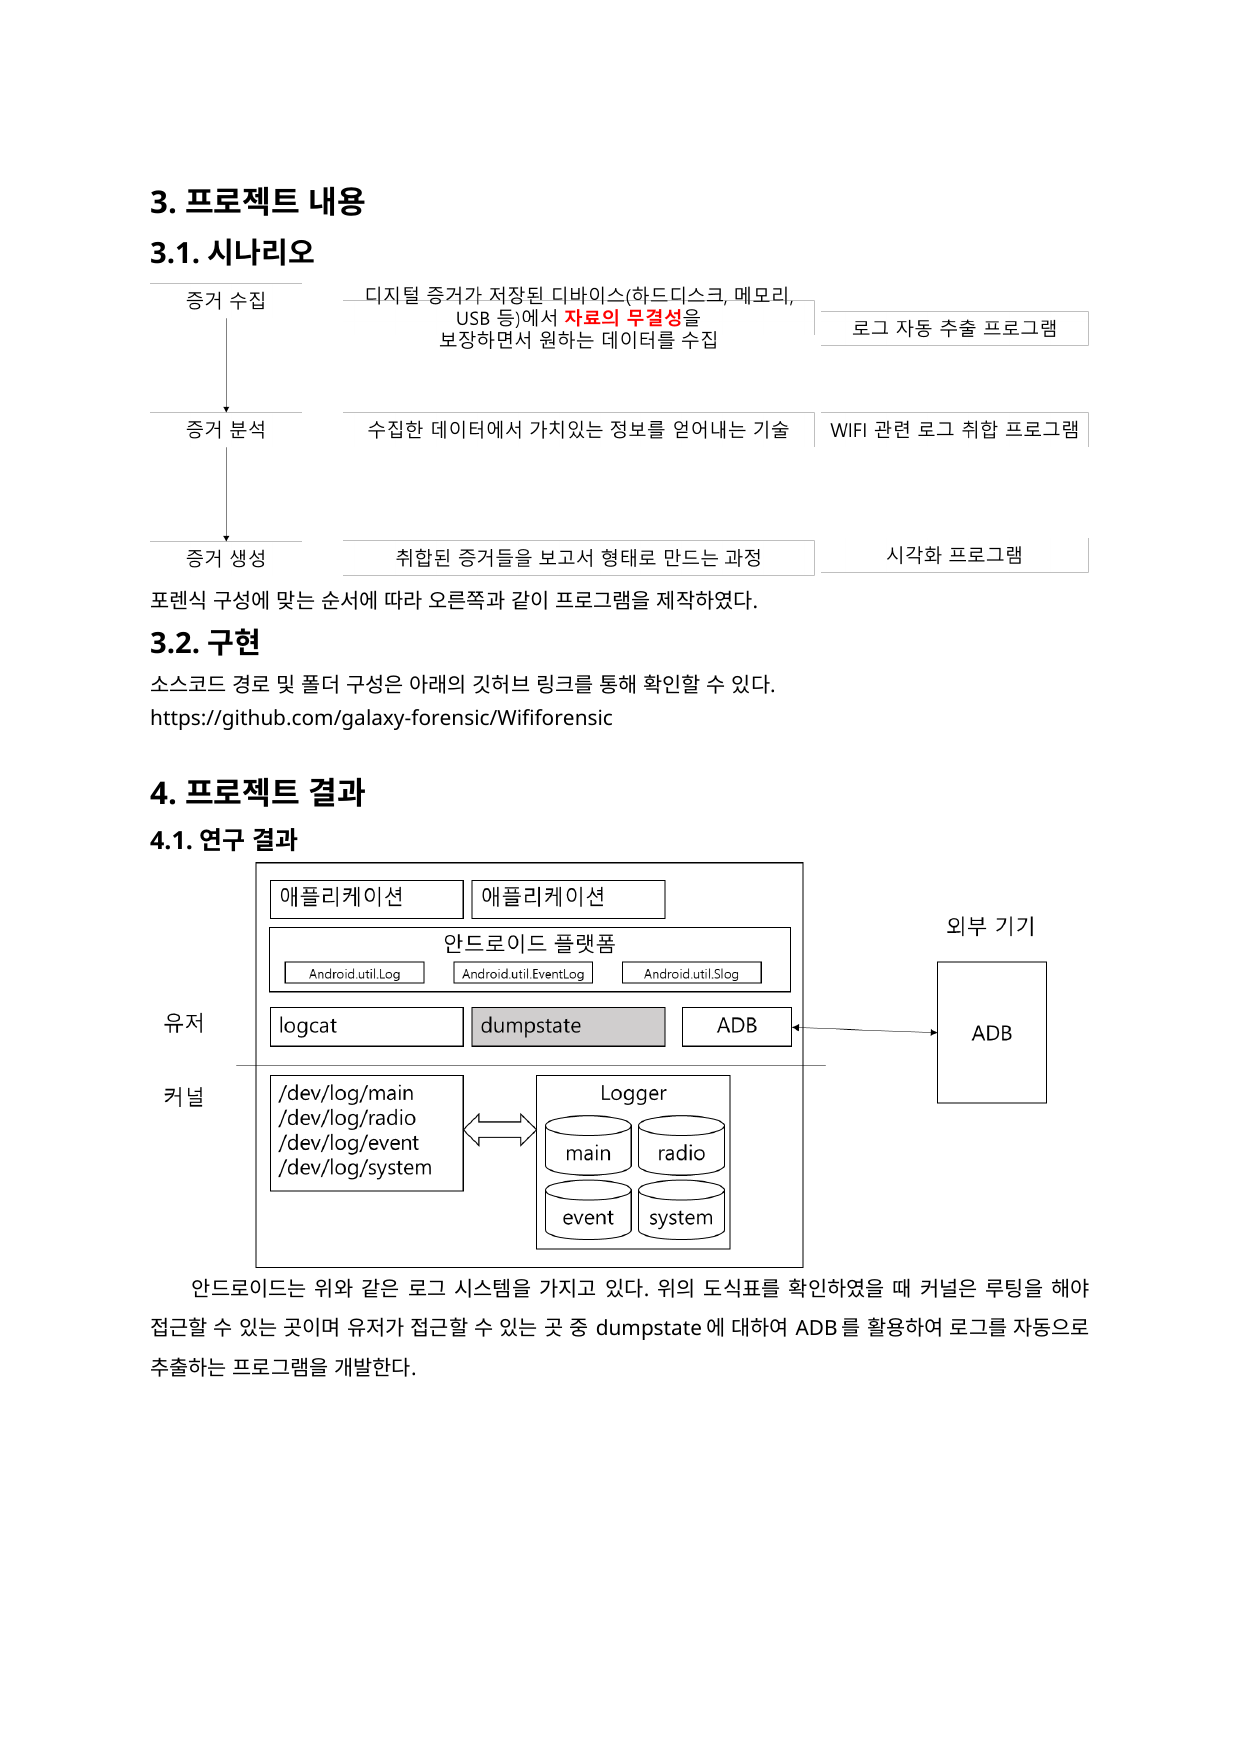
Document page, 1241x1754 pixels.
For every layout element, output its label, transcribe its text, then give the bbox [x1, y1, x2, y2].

list 포렌식 구성에 맞는 순서에 따라 오른쪽과 같이 프로그램을 제작하였다. [150, 585, 1090, 615]
list 3. 프로젝트 내용 [150, 177, 1090, 223]
list 4. 프로젝트 결과 [150, 768, 1090, 814]
list 3.2. 구현 [150, 619, 1090, 662]
list 3.1. 시나리오 [150, 229, 1090, 272]
picture [150, 278, 1091, 581]
list 소스코드 경로 및 폴더 구성은 아래의 깃허브 링크를 통해 확인할 수 있다. [150, 668, 1090, 699]
picture [150, 862, 1091, 1268]
text 안드로이드는 위와 같은 로그 시스템을 가지고 있다. 위의 도식표를 확인하였을 때 커널은 루팅을 해야 접근할 수 있는 곳이며 유저가 접근할 수 있는 곳 중 dumpstate에 대하여 ADB를 활용하여 로그를 자동으로 추출하는 프로그램을 개발한다. [150, 1272, 1090, 1381]
list https://github.com/galaxy-forensic/Wififorensic [150, 703, 1090, 732]
list 4.1. 연구 결과 [150, 821, 1090, 857]
